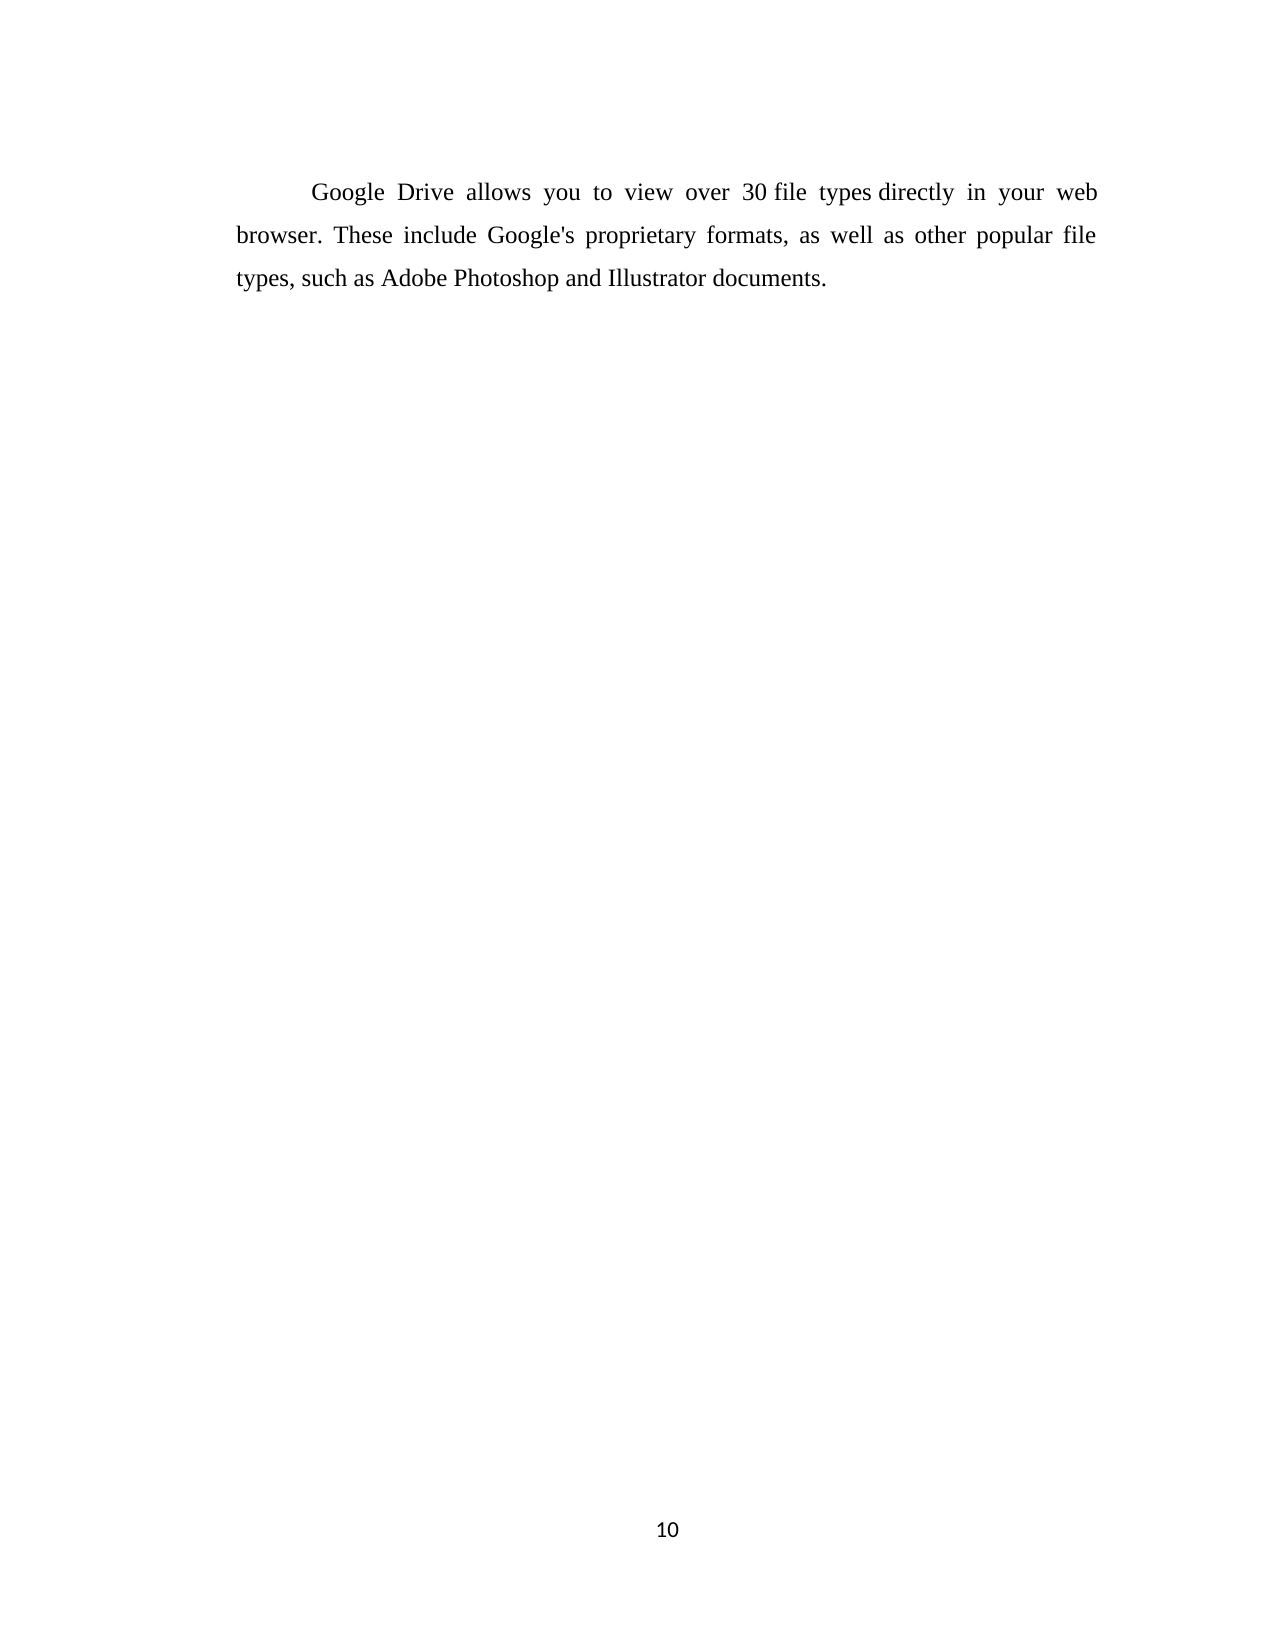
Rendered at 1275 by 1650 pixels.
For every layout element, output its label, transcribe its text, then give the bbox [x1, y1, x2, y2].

text Google Drive allows you to view over 30 file types directly in your web browser. These include Google's proprietary formats, as well as other popular file types, such as Adobe Photoshop and Illustrator documents. [236, 177, 1098, 292]
